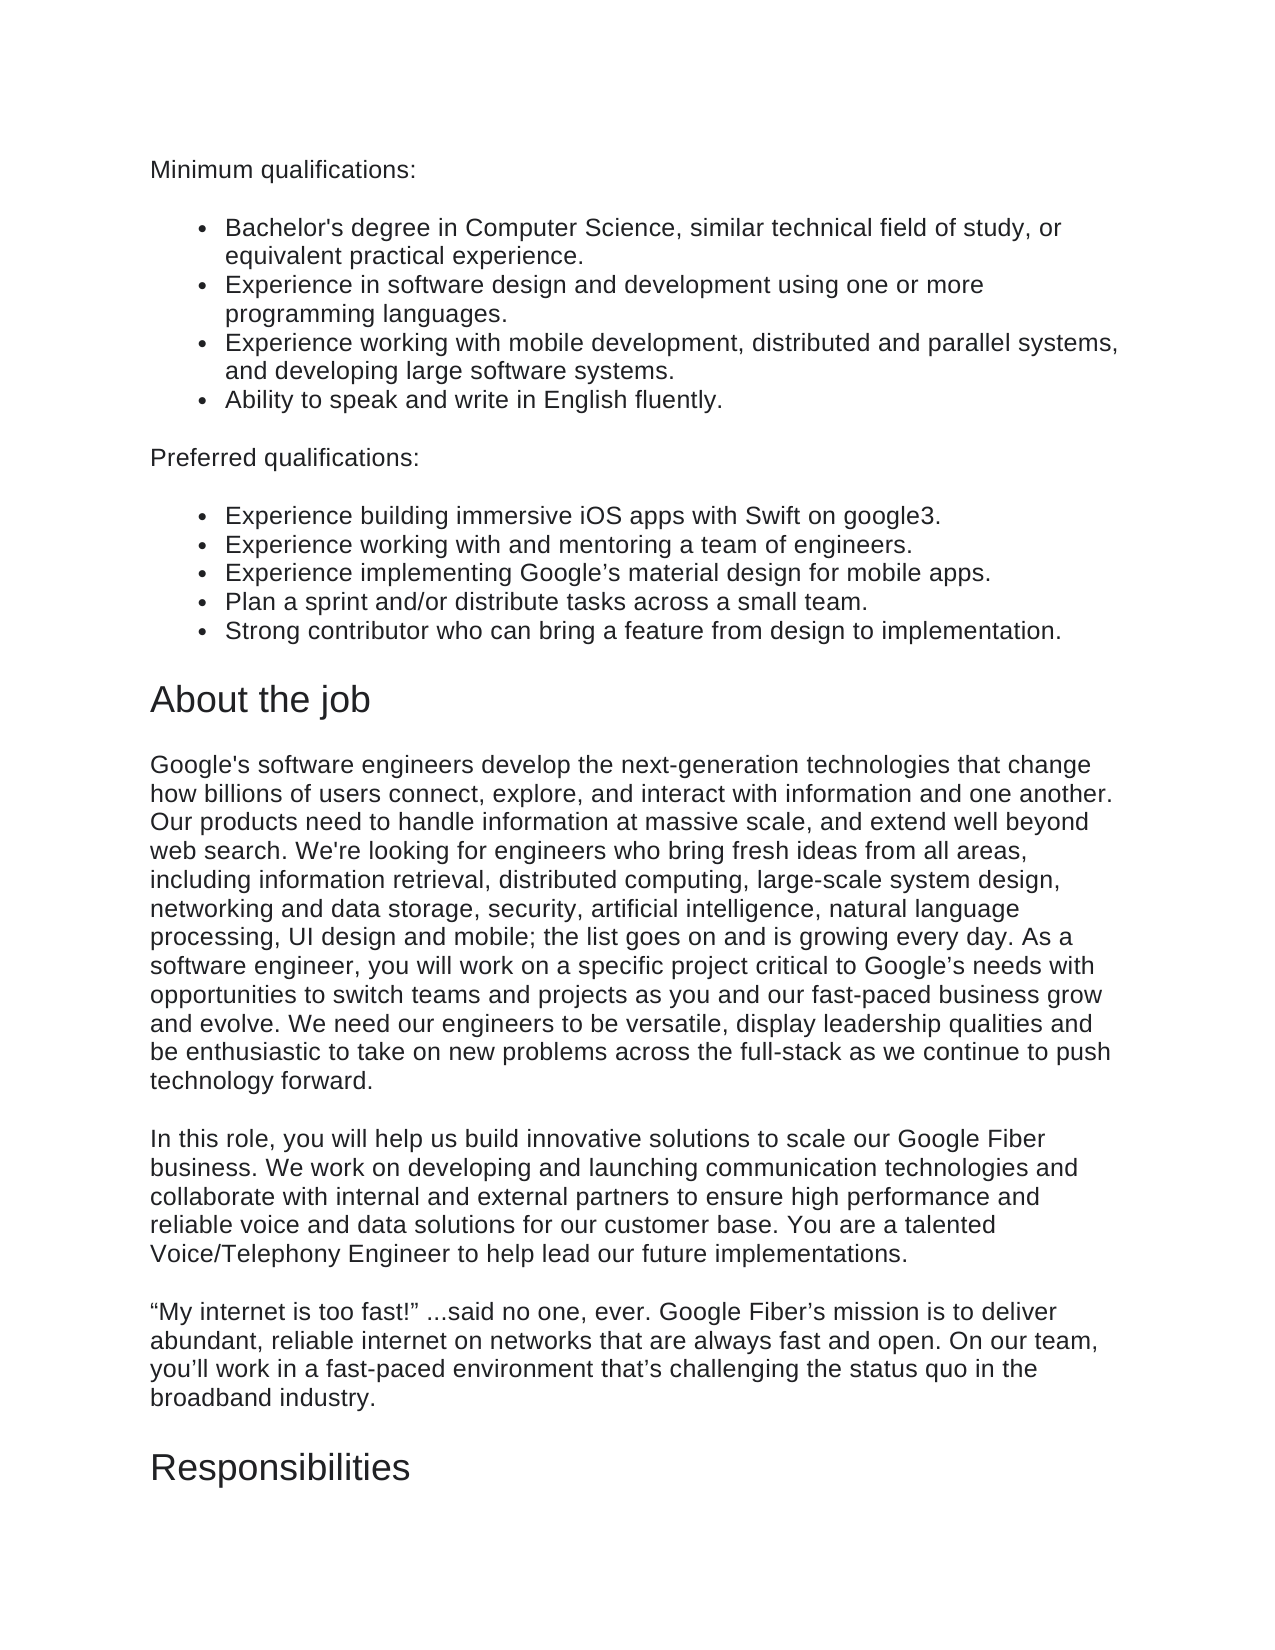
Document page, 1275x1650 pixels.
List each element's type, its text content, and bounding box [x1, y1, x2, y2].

list Bachelor's degree in Computer Science, similar technical field of study, or equivalent practical experience. [198, 213, 1125, 270]
text Google's software engineers develop the next-generation technologies that change how billions of users connect, explore, and interact with information and one another. Our products need to handle information at massive scale, and extend well beyond web search. We're looking for engineers who bring fresh ideas from all areas, including information retrieval, distributed computing, large-scale system design, networking and data storage, security, artificial intelligence, natural language processing, UI design and mobile; the list goes on and is growing every day. As a software engineer, you will work on a specific project critical to Google’s needs with opportunities to switch teams and projects as you and our fast-paced business grow and evolve. We need our engineers to be versatile, display leadership qualities and be enthusiastic to take on new problems across the full-stack as we continue to push technology forward. [150, 750, 1125, 1095]
list Strong contributor who can bring a feature from design to implementation. [198, 616, 1125, 645]
list Experience building immersive iOS apps with Swift on google3. [198, 501, 1125, 530]
text Minimum qualifications: [150, 155, 1125, 183]
list Experience working with and mentoring a team of engineers. [198, 530, 1125, 558]
text Preferred qualifications: [150, 443, 1125, 472]
text About the job [150, 674, 1125, 721]
list Plan a sprint and/or distribute tasks across a small team. [198, 587, 1125, 616]
list Experience working with mobile development, distributed and parallel systems, and developing large software systems. [198, 328, 1125, 385]
text Responsibilities [150, 1441, 1125, 1488]
text In this role, you will help us build innovative solutions to scale our Google Fiber business. We work on developing and launching communication technologies and collaborate with internal and external partners to ensure high performance and reliable voice and data solutions for our customer base. You are a talented Voice/Telephony Engineer to help lead our future implementations. [150, 1124, 1125, 1268]
list Experience in software design and development using one or more programming languages. [198, 270, 1125, 328]
list Experience implementing Google’s material design for mobile apps. [198, 558, 1125, 587]
text “My internet is too fast!” ...said no one, ever. Google Fiber’s mission is to deliver abundant, reliable internet on networks that are always fast and open. On our team, you’ll work in a fast-paced environment that’s challenging the status quo in the broadband industry. [150, 1297, 1125, 1412]
list Ability to speak and write in English fluently. [198, 385, 1125, 414]
